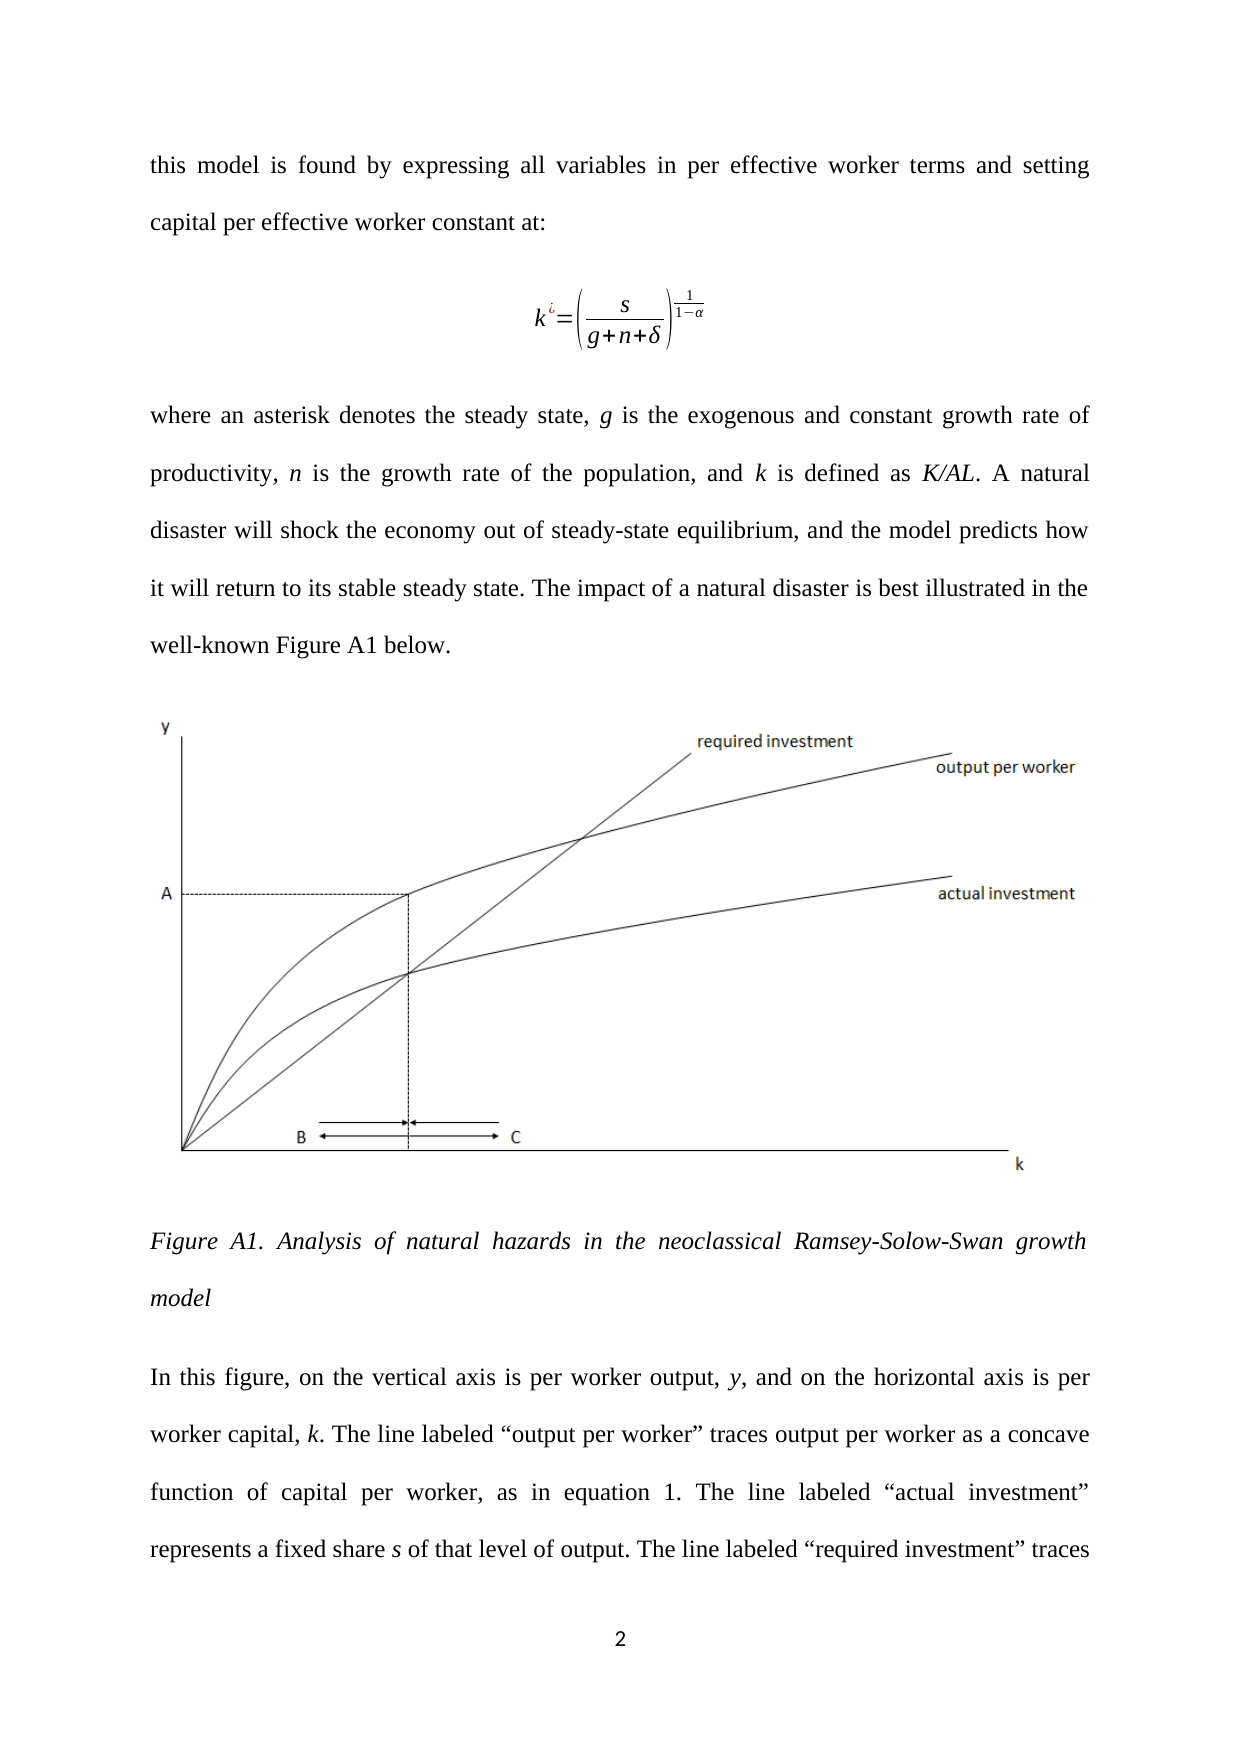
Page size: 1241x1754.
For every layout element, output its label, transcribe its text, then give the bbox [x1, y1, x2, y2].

picture [150, 708, 1090, 1178]
text where an asterisk denotes the steady state, g is the exogenous and constant growth rate of productivity, n is the growth rate of the population, and k is defined as K/AL. A natural disaster will shock the economy out of steady-state equilibrium, and the model predicts how it will return to its stable steady state. The impact of a natural disaster is best illustrated in the well-known Figure A1 below. [150, 400, 1090, 659]
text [150, 1362, 1090, 1563]
text Figure A1. Analysis of natural hazards in the neoclassical Ramsey-Solow-Swan growth model [150, 1226, 1090, 1312]
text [150, 150, 1090, 236]
